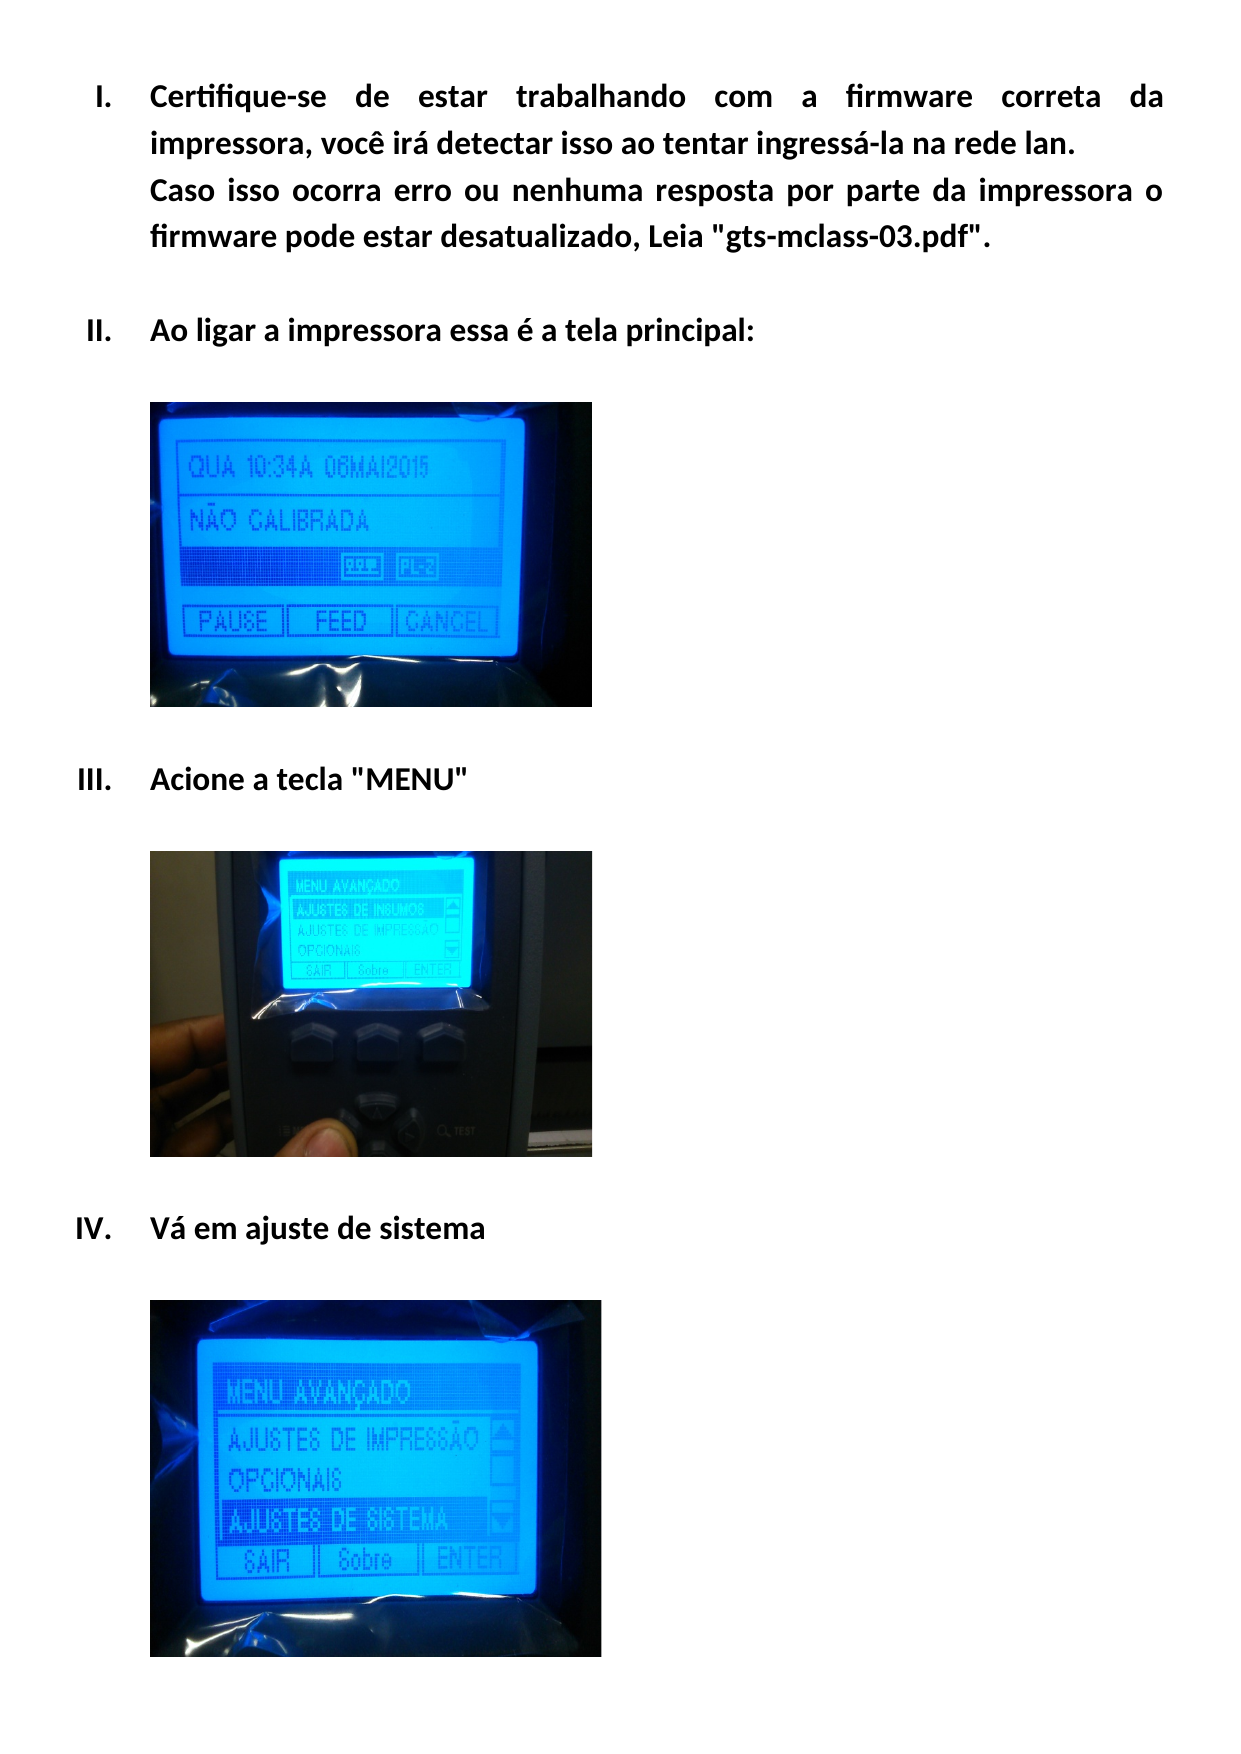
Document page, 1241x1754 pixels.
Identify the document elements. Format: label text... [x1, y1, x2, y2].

picture [150, 851, 593, 1157]
list Ao ligar a impressora essa é a tela principal: [112, 309, 1165, 349]
picture [150, 1300, 602, 1657]
list Certifique-se de estar trabalhando com a firmware correta da impressora, você irá detectar isso ao tentar ingressá-la na rede lan. [112, 75, 1165, 162]
list Vá em ajuste de sistema [112, 1207, 1165, 1248]
list Acione a tecla "MENU" [112, 758, 1165, 799]
list Caso isso ocorra erro ou nenhuma resposta por parte da impressora o firmware pode estar desatualizado, Leia "gts-mclass-03.pdf". [150, 168, 1165, 256]
picture [150, 402, 592, 707]
